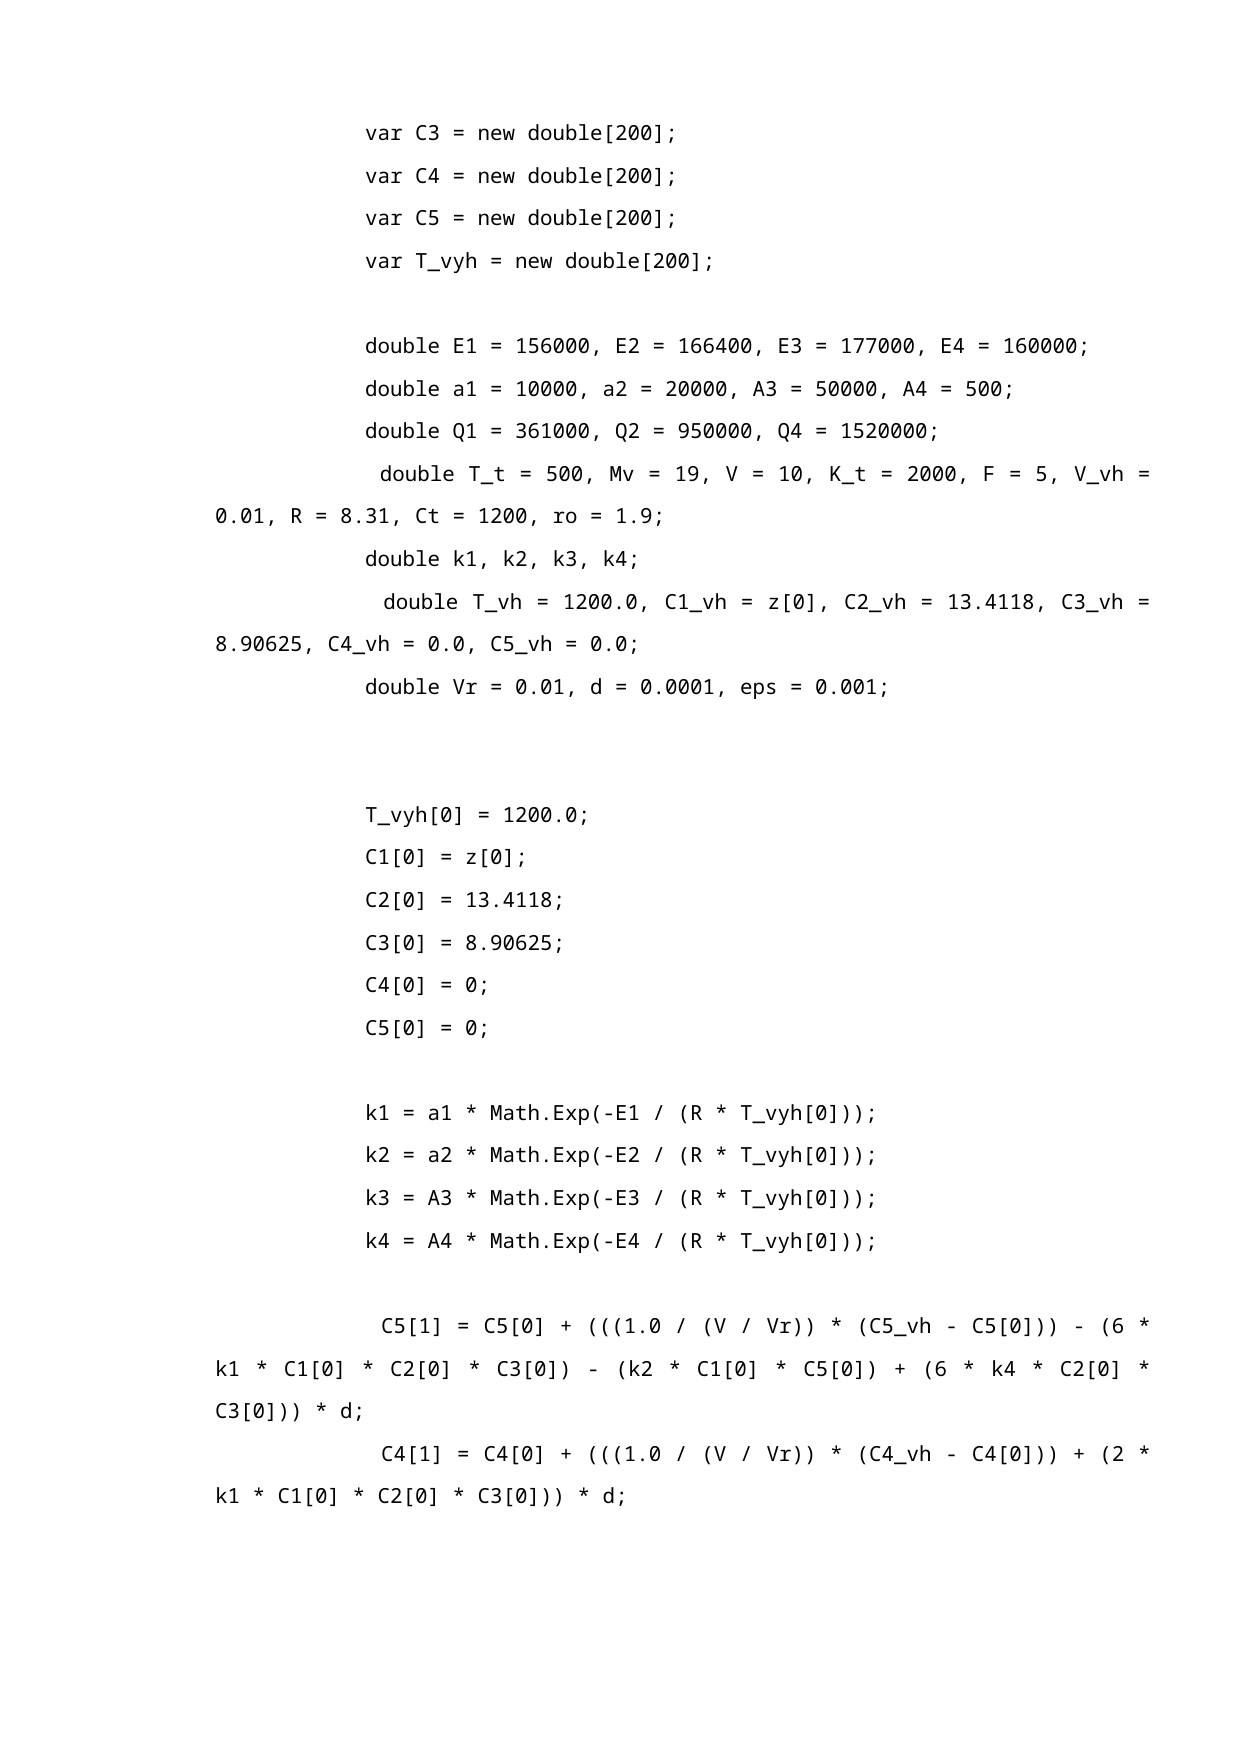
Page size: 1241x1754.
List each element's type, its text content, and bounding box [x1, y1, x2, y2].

text C1[0] = z[0]; [215, 842, 1152, 871]
text T_vyh[0] = 1200.0; [215, 800, 1152, 828]
text double T_t = 500, Mv = 19, V = 10, K_t = 2000, F = 5, V_vh = 0.01, R = 8.31, Ct = 1200, ro = 1.9; [215, 459, 1152, 530]
text C5[1] = C5[0] + (((1.0 / (V / Vr)) * (C5_vh - C5[0])) - (6 * k1 * C1[0] * C2[0] * C3[0]) - (k2 * C1[0] * C5[0]) + (6 * k4 * C2[0] * C3[0])) * d; [215, 1311, 1152, 1425]
text var C4 = new double[200]; [215, 161, 1152, 189]
text double Q1 = 361000, Q2 = 950000, Q4 = 1520000; [215, 416, 1152, 445]
text k1 = a1 * Math.Exp(-E1 / (R * T_vyh[0])); [215, 1098, 1152, 1126]
text C4[0] = 0; [215, 970, 1152, 999]
text C2[0] = 13.4118; [215, 885, 1152, 913]
text double k1, k2, k3, k4; [215, 544, 1152, 573]
text k3 = A3 * Math.Exp(-E3 / (R * T_vyh[0])); [215, 1183, 1152, 1212]
text C5[0] = 0; [215, 1013, 1152, 1041]
text var C5 = new double[200]; [215, 203, 1152, 232]
text double a1 = 10000, a2 = 20000, A3 = 50000, A4 = 500; [215, 374, 1152, 402]
text var C3 = new double[200]; [215, 118, 1152, 147]
text double E1 = 156000, E2 = 166400, E3 = 177000, E4 = 160000; [215, 331, 1152, 359]
text k2 = a2 * Math.Exp(-E2 / (R * T_vyh[0])); [215, 1141, 1152, 1169]
text double Vr = 0.01, d = 0.0001, eps = 0.001; [215, 672, 1152, 700]
text C4[1] = C4[0] + (((1.0 / (V / Vr)) * (C4_vh - C4[0])) + (2 * k1 * C1[0] * C2[0] * C3[0])) * d; [215, 1439, 1152, 1510]
text k4 = A4 * Math.Exp(-E4 / (R * T_vyh[0])); [215, 1226, 1152, 1254]
text double T_vh = 1200.0, C1_vh = z[0], C2_vh = 13.4118, C3_vh = 8.90625, C4_vh = 0.0, C5_vh = 0.0; [215, 587, 1152, 658]
text var T_vyh = new double[200]; [215, 246, 1152, 274]
text C3[0] = 8.90625; [215, 928, 1152, 956]
